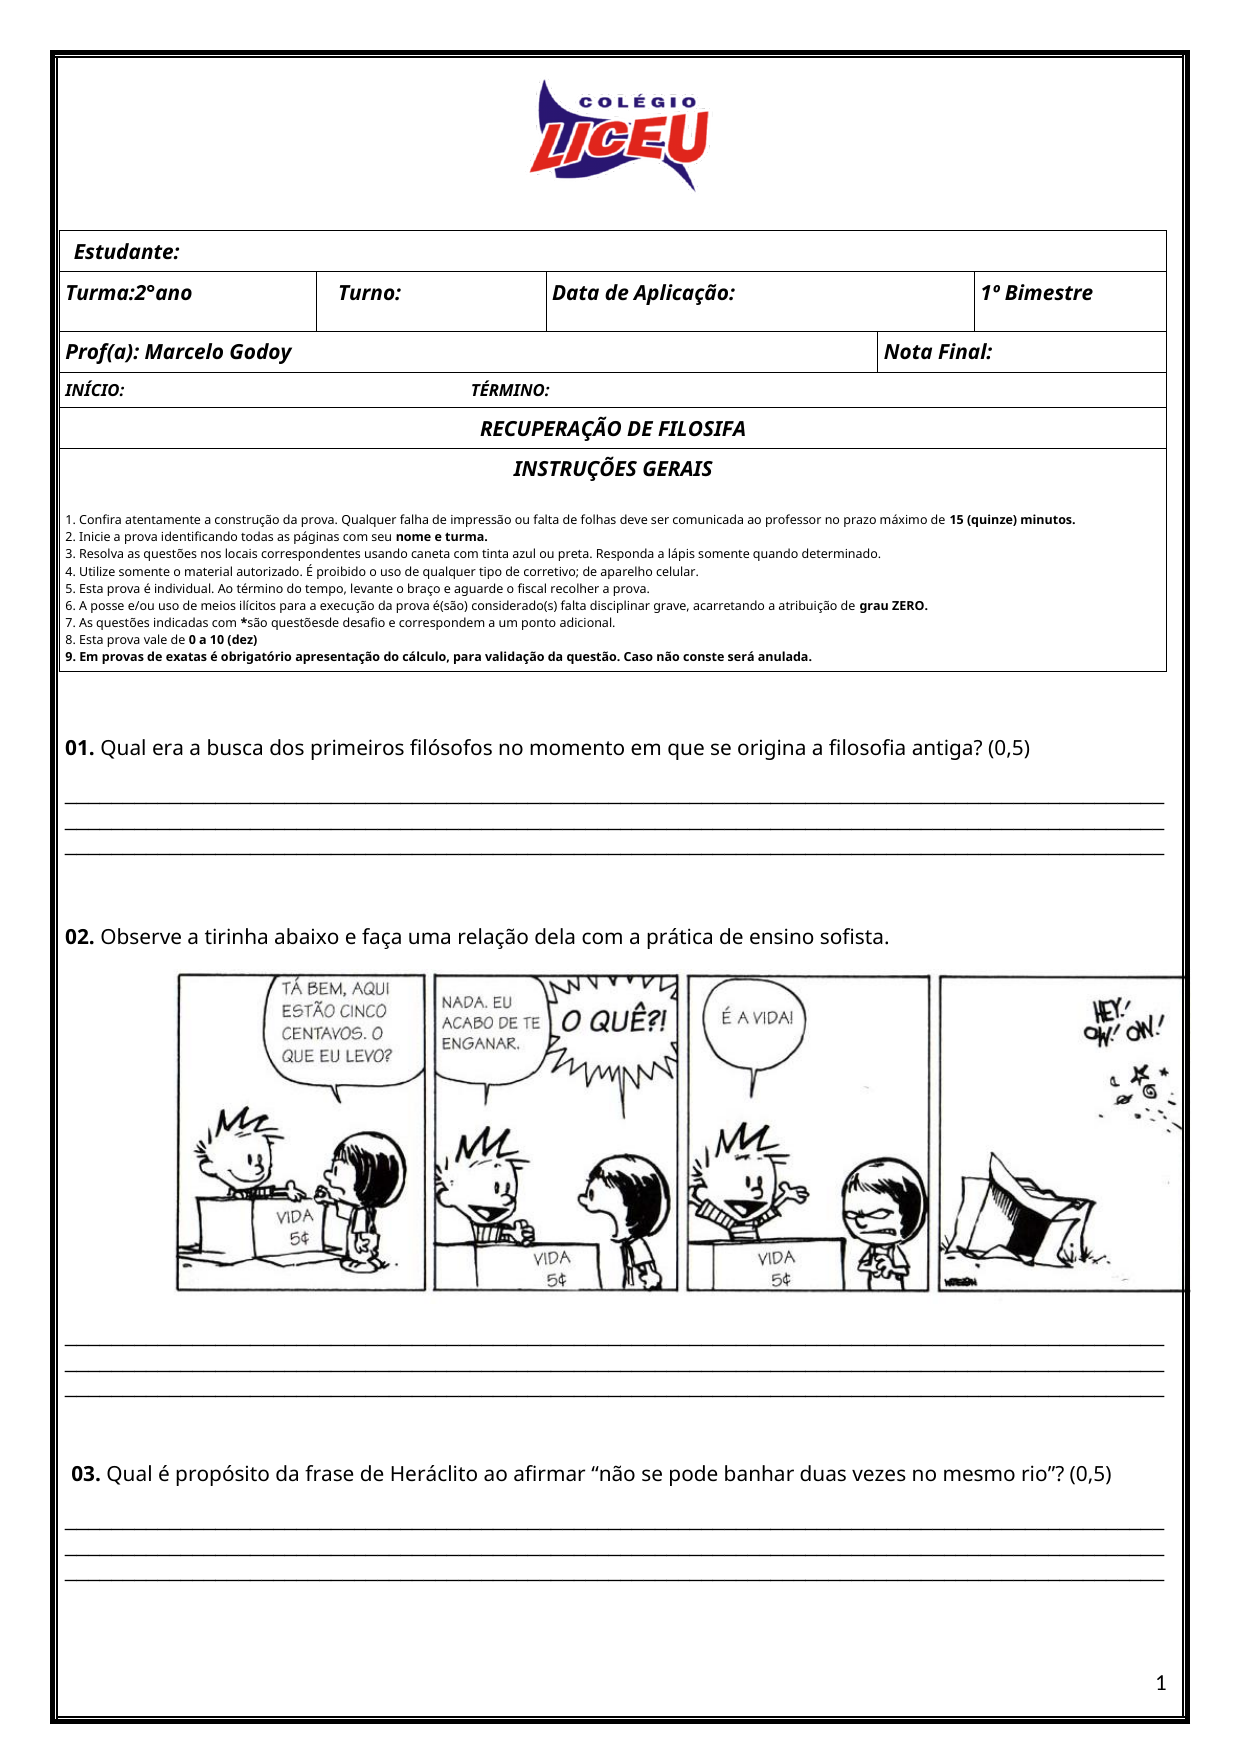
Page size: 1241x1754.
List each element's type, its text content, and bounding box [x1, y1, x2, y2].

table_cell Turno: [317, 272, 546, 331]
table_cell RECUPERAÇÃO DE FILOSIFA [60, 408, 1166, 448]
text 03. Qual é propósito da frase de Heráclito ao afirmar “não se pode banhar duas vezes no mesmo rio”? (0,5) [71, 1459, 1167, 1488]
picture [157, 969, 1182, 1304]
table_cell Turma:2°ano [60, 272, 316, 331]
text 01. Qual era a busca dos primeiros filósofos no momento em que se origina a filosofia antiga? (0,5) [65, 733, 1167, 762]
table_cell INÍCIO: TÉRMINO: [60, 373, 1166, 407]
table_cell INSTRUÇÕES GERAIS 1. Confira atentamente a construção da prova. Qualquer falha de impressão ou falta de folhas deve ser comunicada ao professor no prazo máximo de 15 (quinze) minutos. 2. Inicie a prova identificando todas as páginas com seu nome e turma. 3. Resolva as questões nos locais correspondentes usando caneta com tinta azul ou preta. Responda a lápis somente quando determinado. 4. Utilize somente o material autorizado. É proibido o uso de qualquer tipo de corretivo; de aparelho celular. 5. Esta prova é individual. Ao término do tempo, levante o braço e aguarde o fiscal recolher a prova. 6. A posse e/ou uso de meios ilícitos para a execução da prova é(são) considerado(s) falta disciplinar grave, acarretando a atribuição de grau ZERO. 7. As questões indicadas com *são questõesde desafio e correspondem a um ponto adicional. 8. Esta prova vale de 0 a 10 (dez) 9. Em provas de exatas é obrigatório apresentação do cálculo, para validação da questão. Caso não conste será anulada. [60, 449, 1166, 671]
text 02. Observe a tirinha abaixo e faça uma relação dela com a prática de ensino sofista. [65, 922, 1172, 951]
table_cell Data de Aplicação: [547, 272, 974, 331]
table_cell Prof(a): Marcelo Godoy [60, 332, 877, 372]
table_cell Nota Final: [878, 332, 1166, 372]
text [65, 1507, 1167, 1582]
picture [519, 70, 719, 196]
table_cell 1º Bimestre [975, 272, 1166, 331]
table_header Estudante: [60, 231, 1166, 271]
